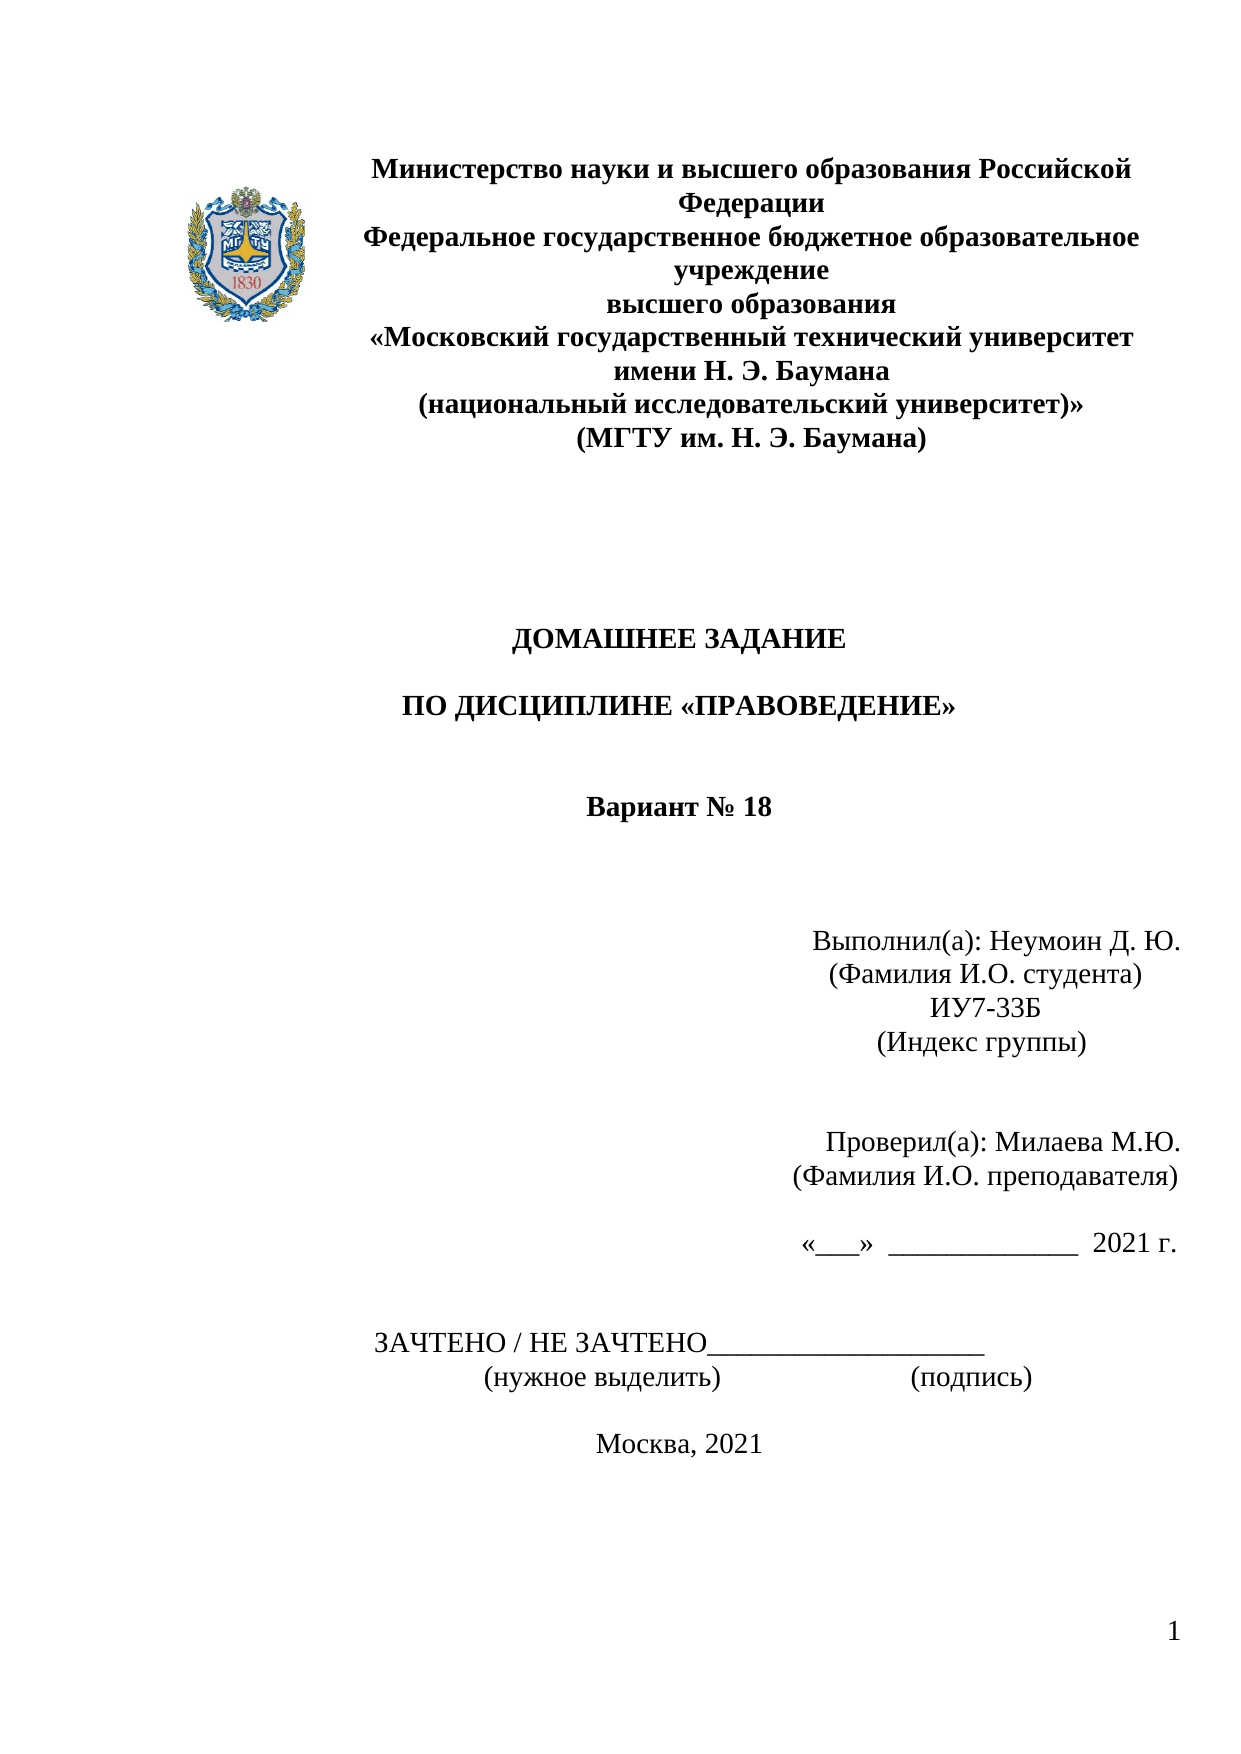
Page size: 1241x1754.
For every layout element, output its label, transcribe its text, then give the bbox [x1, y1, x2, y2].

table_header Министерство науки и высшего образования Российской Федерации Федеральное государственное бюджетное образовательное учреждение высшего образования «Московский государственный технический университет имени Н. Э. Баумана (национальный исследовательский университет)» (МГТУ им. Н. Э. Баумана) [321, 152, 1181, 453]
text «___» _____________ 2021 г. [177, 1225, 1181, 1258]
text ДОМАШНЕЕ ЗАДАНИЕ [177, 621, 1181, 655]
table_header [177, 152, 321, 453]
text ЗАЧТЕНО / НЕ ЗАЧТЕНО___________________ [177, 1326, 1181, 1359]
picture [186, 186, 305, 321]
text (нужное выделить) (подпись) [177, 1359, 1181, 1393]
text (Фамилия И.О. преподавателя) [177, 1158, 1181, 1191]
text ПО ДИСЦИПЛИНЕ «ПРАВОВЕДЕНИЕ» [177, 688, 1181, 722]
subtitle Выполнил(а): Неумоин Д. Ю. [365, 923, 1181, 957]
text Вариант № 18 [177, 789, 1181, 822]
text (Фамилия И.О. студента) [177, 957, 1181, 990]
text Проверил(а): Милаева М.Ю. [177, 1124, 1181, 1158]
text (Индекс группы) [177, 1024, 1181, 1057]
text Москва, 2021 [177, 1426, 1181, 1460]
text ИУ7-33Б [177, 990, 1181, 1024]
